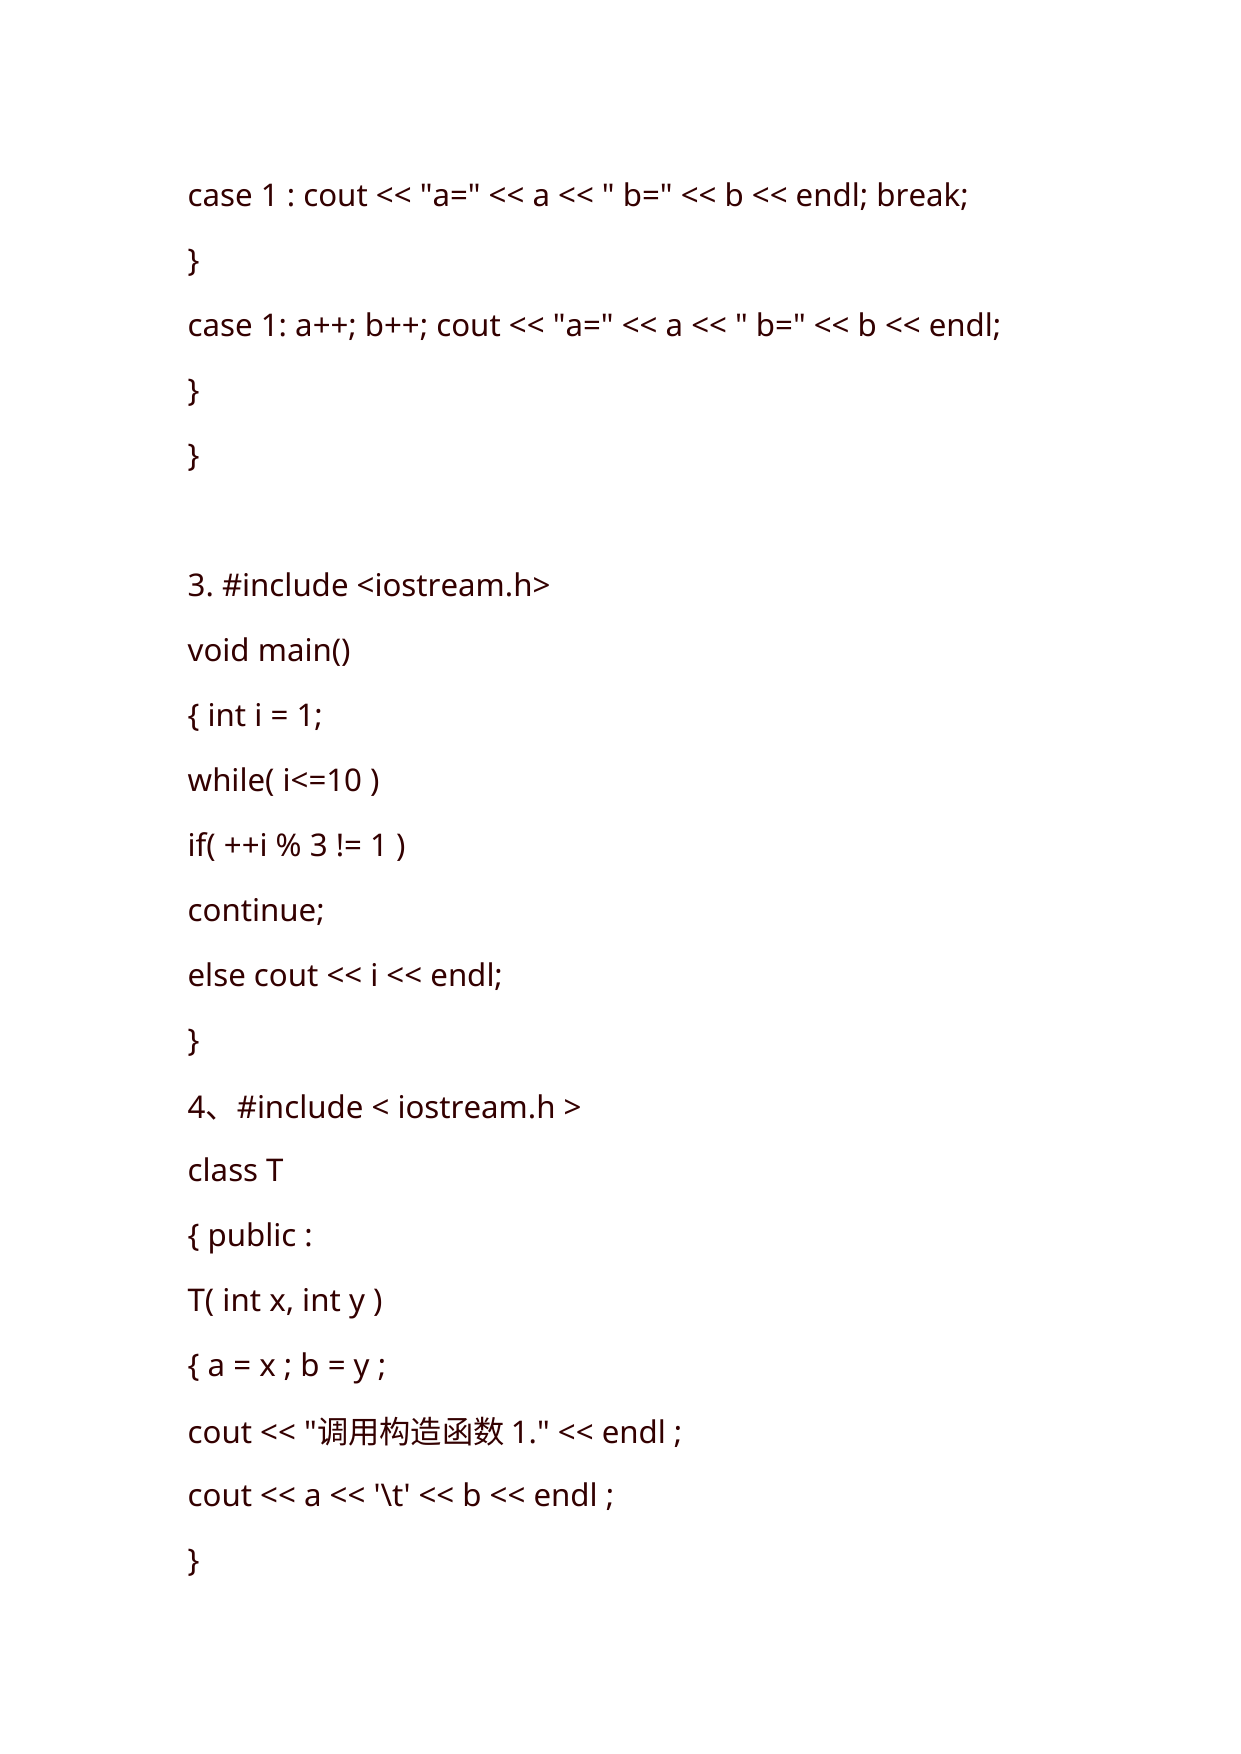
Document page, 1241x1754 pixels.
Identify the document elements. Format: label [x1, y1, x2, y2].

text [187, 162, 1053, 1592]
